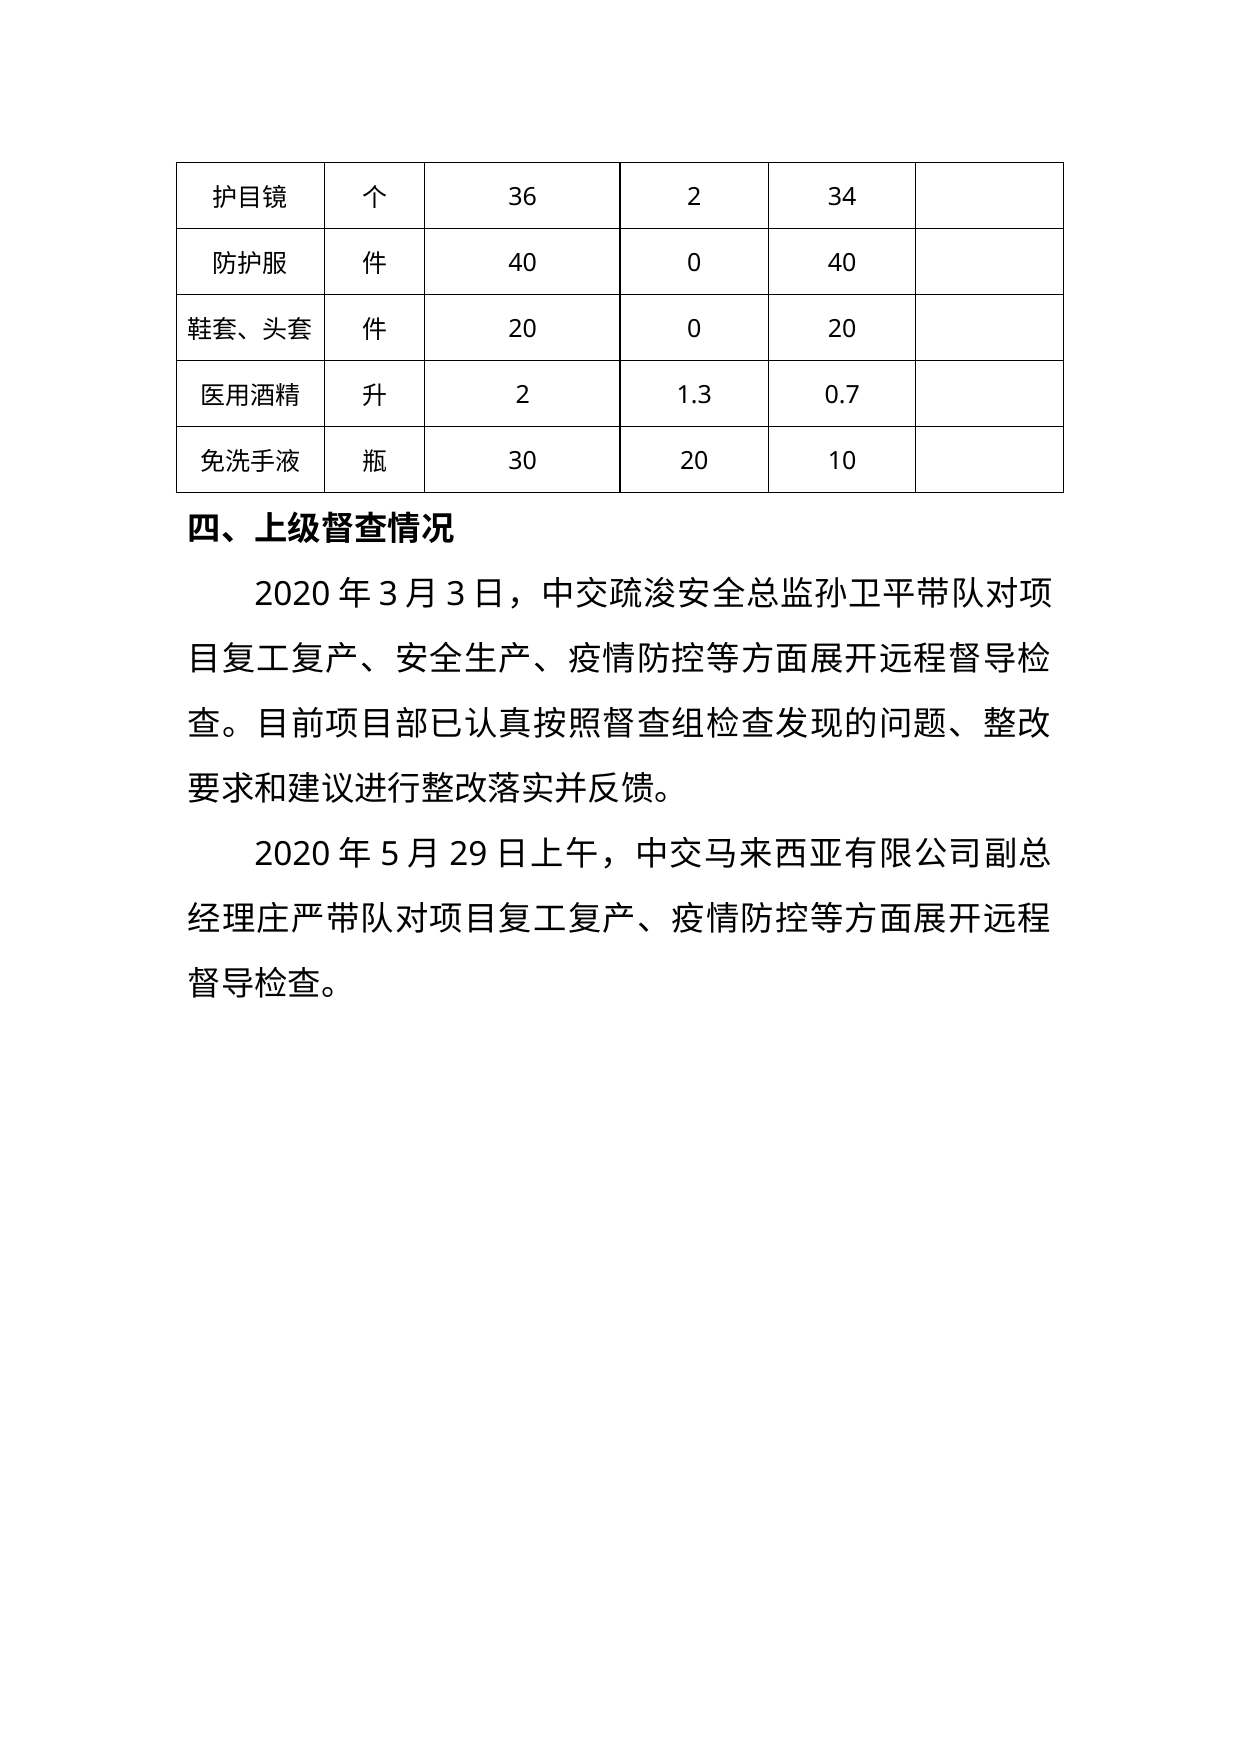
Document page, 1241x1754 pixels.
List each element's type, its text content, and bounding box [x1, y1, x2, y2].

table_cell 20 [621, 427, 768, 492]
table_cell 鞋套、头套 [177, 295, 324, 360]
table_cell 34 [769, 163, 915, 228]
table_cell 20 [425, 295, 619, 360]
text 四、上级督查情况 [187, 493, 1053, 558]
table_cell [916, 163, 1063, 228]
table_cell 30 [425, 427, 619, 492]
table_cell 20 [769, 295, 915, 360]
table_cell 0 [621, 229, 768, 294]
table_cell 10 [769, 427, 915, 492]
table_cell 护目镜 [177, 163, 324, 228]
text 2020年3月3日，中交疏浚安全总监孙卫平带队对项目复工复产、安全生产、疫情防控等方面展开远程督导检查。目前项目部已认真按照督查组检查发现的问题、整改要求和建议进行整改落实并反馈。 [187, 558, 1053, 818]
table_cell 免洗手液 [177, 427, 324, 492]
table_cell 瓶 [325, 427, 424, 492]
table_cell 40 [425, 229, 619, 294]
table_cell 升 [325, 361, 424, 426]
table_cell [916, 295, 1063, 360]
table_cell 40 [769, 229, 915, 294]
table_cell 个 [325, 163, 424, 228]
table_cell 0 [621, 295, 768, 360]
table_cell 2 [425, 361, 619, 426]
table_cell 防护服 [177, 229, 324, 294]
table_cell 36 [425, 163, 619, 228]
table_cell 件 [325, 229, 424, 294]
text 2020年5月29日上午，中交马来西亚有限公司副总经理庄严带队对项目复工复产、疫情防控等方面展开远程督导检查。 [187, 818, 1053, 1013]
table_cell 医用酒精 [177, 361, 324, 426]
table_cell 件 [325, 295, 424, 360]
table_cell 1.3 [621, 361, 768, 426]
table_cell [916, 361, 1063, 426]
table_cell [916, 229, 1063, 294]
table_cell 0.7 [769, 361, 915, 426]
table_cell [916, 427, 1063, 492]
table_cell 2 [621, 163, 768, 228]
